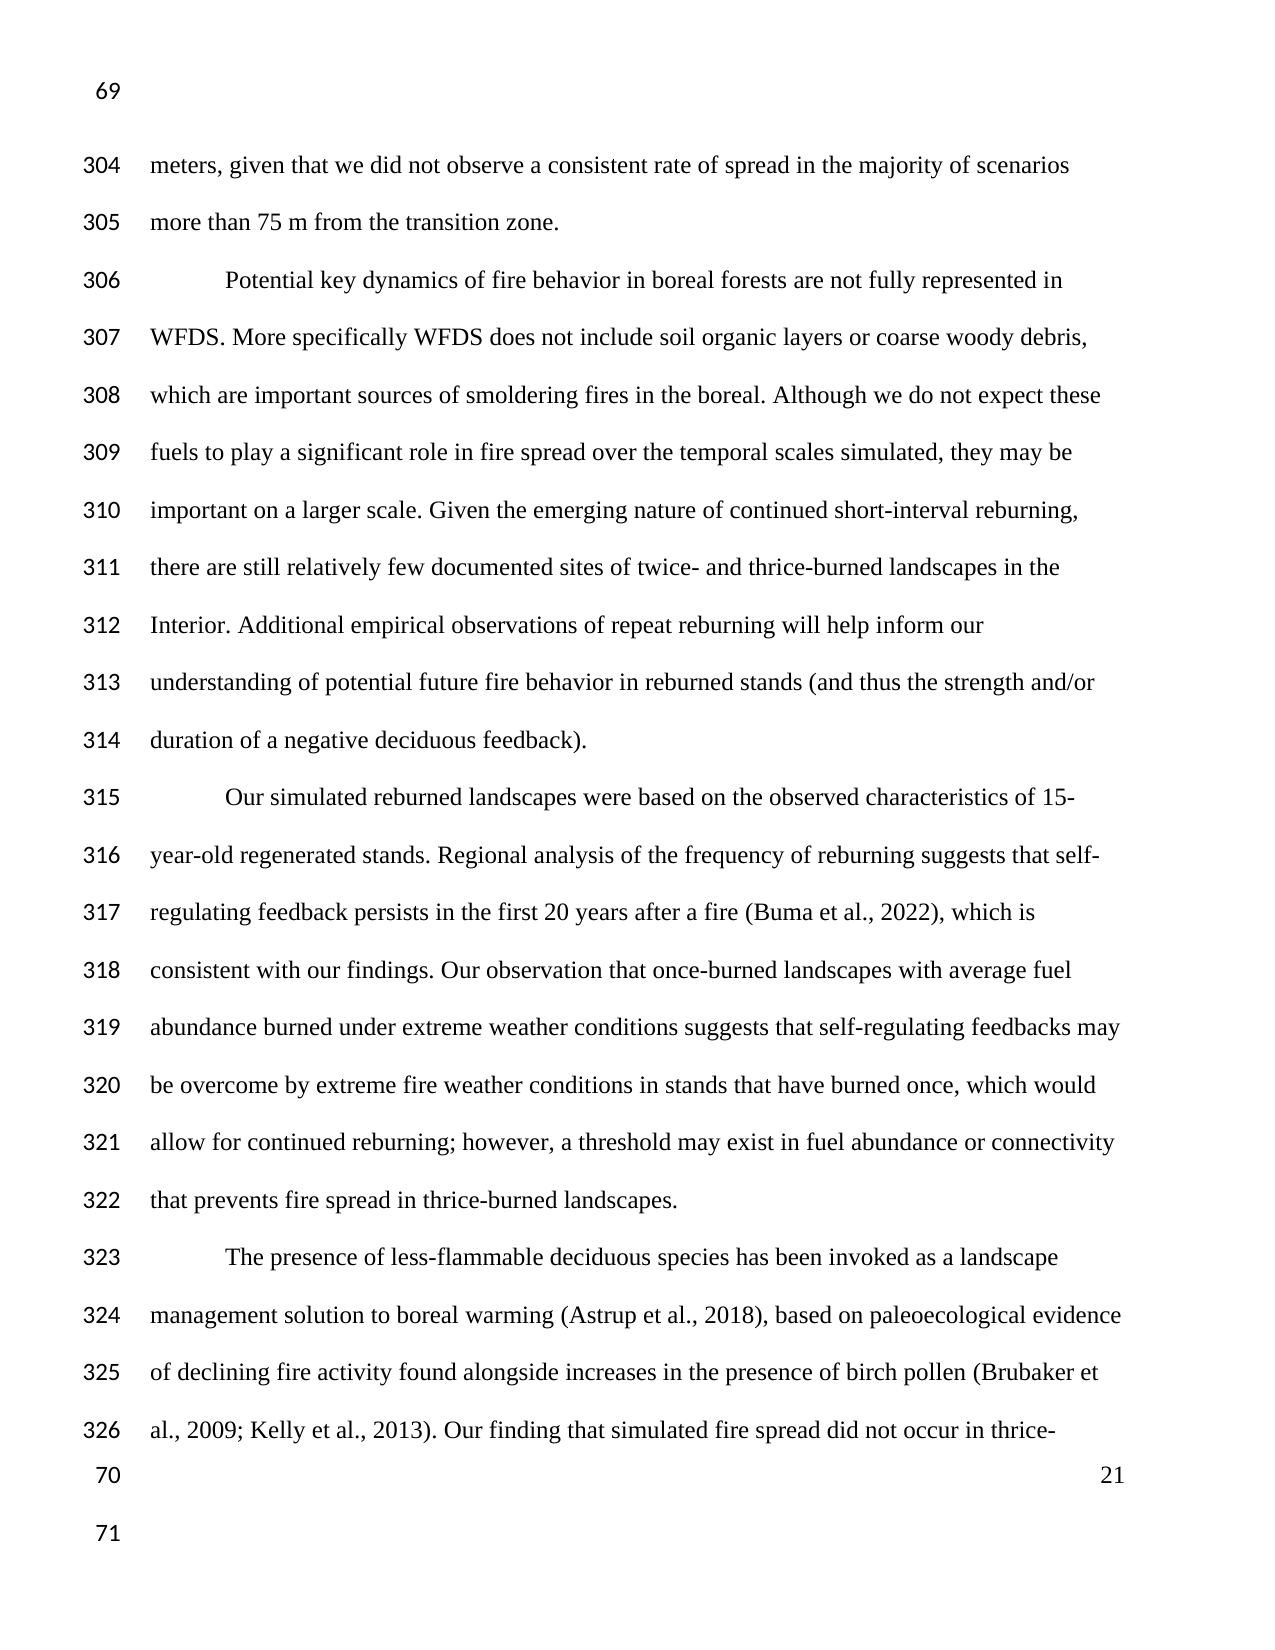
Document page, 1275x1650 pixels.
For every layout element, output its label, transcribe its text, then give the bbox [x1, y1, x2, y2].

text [150, 150, 1125, 236]
text Potential key dynamics of fire behavior in boreal forests are not fully represented in WFDS. More specifically WFDS does not include soil organic layers or coarse woody debris, which are important sources of smoldering fires in the boreal. Although we do not expect these fuels to play a significant role in fire spread over the temporal scales simulated, they may be important on a larger scale. Given the emerging nature of continued short-interval reburning, there are still relatively few documented sites of twice- and thrice-burned landscapes in the Interior. Additional empirical observations of repeat reburning will help inform our understanding of potential future fire behavior in reburned stands (and thus the strength and/or duration of a negative deciduous feedback). [150, 265, 1125, 754]
text Our simulated reburned landscapes were based on the observed characteristics of 15-year-old regenerated stands. Regional analysis of the frequency of reburning suggests that self-regulating feedback persists in the first 20 years after a fire (Buma et al., 2022), which is consistent with our findings. Our observation that once-burned landscapes with average fuel abundance burned under extreme weather conditions suggests that self-regulating feedbacks may be overcome by extreme fire weather conditions in stands that have burned once, which would allow for continued reburning; however, a threshold may exist in fuel abundance or connectivity that prevents fire spread in thrice-burned landscapes. [150, 782, 1125, 1214]
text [150, 1242, 1125, 1444]
